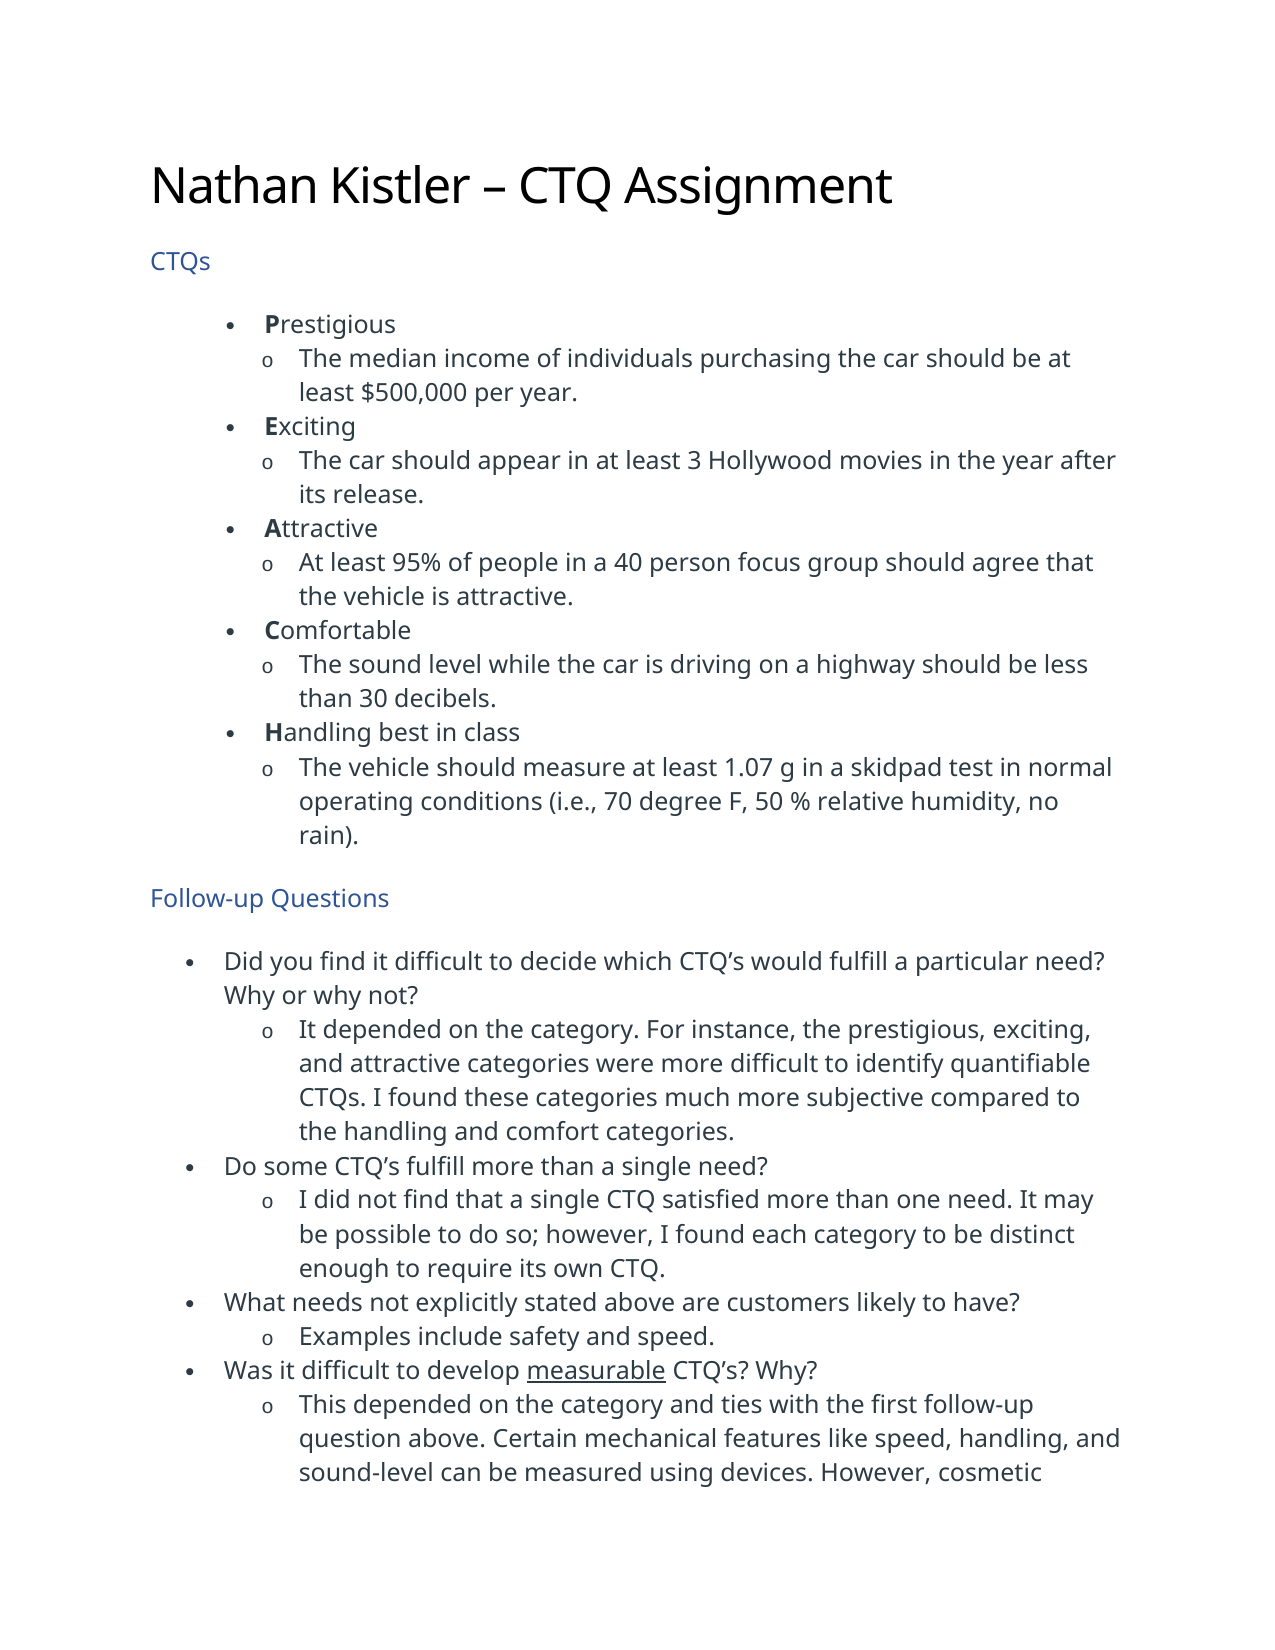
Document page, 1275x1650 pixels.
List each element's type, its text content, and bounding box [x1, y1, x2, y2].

list Prestigious [227, 306, 1125, 340]
list The median income of individuals purchasing the car should be at least $500,000 per year. [261, 340, 1125, 408]
list What needs not explicitly stated above are customers likely to have? [186, 1284, 1125, 1318]
list At least 95% of people in a 40 person focus group should agree that the vehicle is attractive. [261, 545, 1125, 613]
list The car should appear in at least 3 Hollywood movies in the year after its release. [261, 443, 1125, 511]
list Handling best in class [227, 715, 1125, 749]
list Attractive [227, 511, 1125, 545]
list It depended on the category. For instance, the prestigious, exciting, and attractive categories were more difficult to identify quantifiable CTQs. I found these categories much more subjective compared to the handling and comfort categories. [261, 1012, 1125, 1148]
subtitle CTQs [150, 243, 1125, 277]
list Examples include safety and speed. [261, 1318, 1125, 1352]
list Comfortable [227, 613, 1125, 647]
list Did you find it difficult to decide which CTQ’s would fulfill a particular need? Why or why not? [186, 944, 1125, 1012]
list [261, 1387, 1125, 1489]
list Exciting [227, 408, 1125, 443]
title Nathan Kistler – CTQ Assignment [150, 150, 1125, 218]
list Do some CTQ’s fulfill more than a single need? [186, 1148, 1125, 1182]
list I did not find that a single CTQ satisfied more than one need. It may be possible to do so; however, I found each category to be distinct enough to require its own CTQ. [261, 1182, 1125, 1284]
list Was it difficult to develop measurable CTQ’s? Why? [186, 1352, 1125, 1387]
list The sound level while the car is driving on a highway should be less than 30 decibels. [261, 647, 1125, 715]
subtitle Follow-up Questions [150, 881, 1125, 914]
list The vehicle should measure at least 1.07 g in a skidpad test in normal operating conditions (i.e., 70 degree F, 50 % relative humidity, no rain). [261, 749, 1125, 851]
